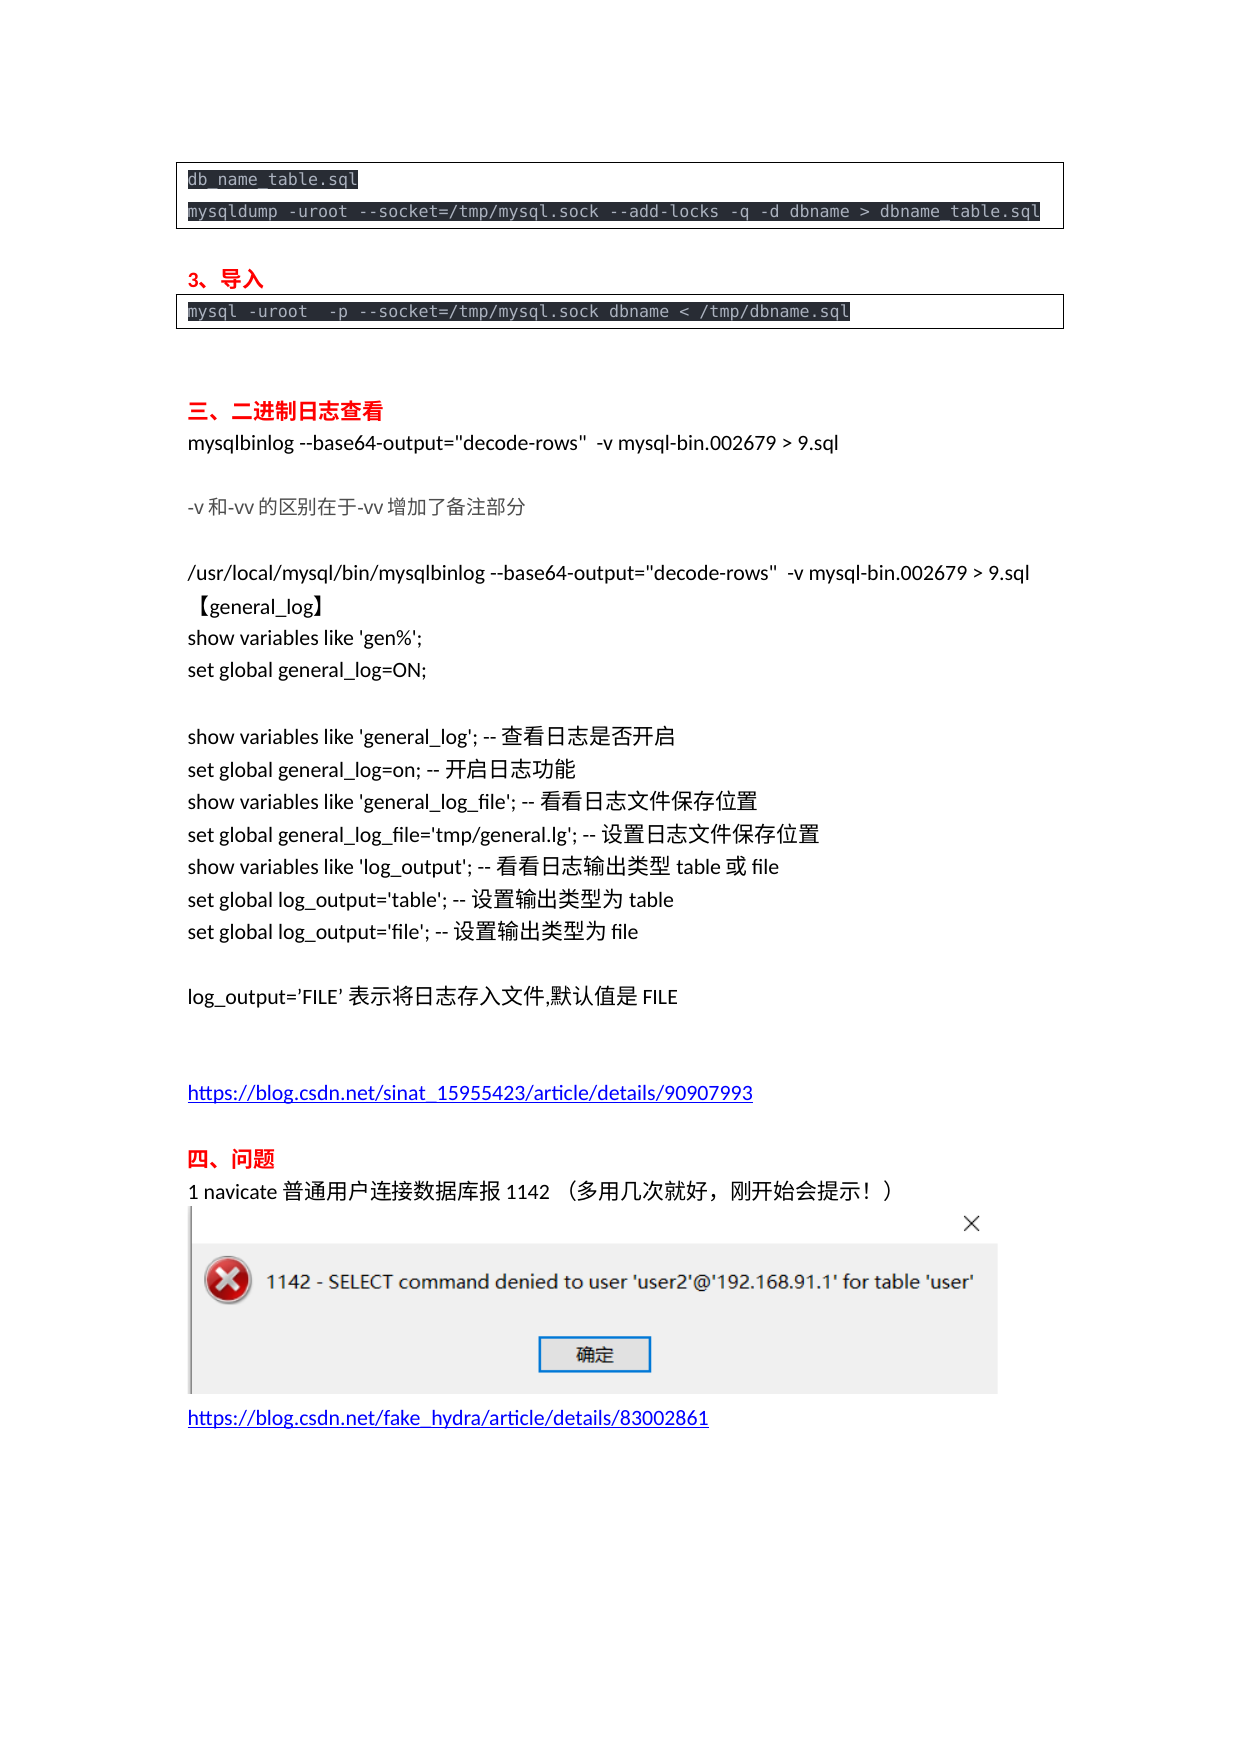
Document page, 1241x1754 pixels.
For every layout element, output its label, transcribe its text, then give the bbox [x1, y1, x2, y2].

picture [187, 1206, 998, 1394]
text 四、问题 [187, 1141, 1053, 1174]
text log_output=’FILE’ 表示将日志存入文件,默认值是FILE [187, 979, 1053, 1011]
text 【general_log】 [187, 589, 1053, 621]
table_header mysql -uroot -p --socket=/tmp/mysql.sock dbname < /tmp/dbname.sql [177, 295, 1063, 328]
text 3、导入 [187, 262, 1053, 294]
text mysqlbinlog --base64-output="decode-rows" -v mysql-bin.002679 > 9.sql [187, 426, 1053, 459]
text set global general_log=on; -- 开启日志功能 [187, 751, 1053, 784]
text show variables like 'gen%'; [187, 621, 1053, 654]
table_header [177, 163, 1063, 228]
text 三、二进制日志查看 [187, 394, 1053, 426]
text /usr/local/mysql/bin/mysqlbinlog --base64-output="decode-rows" -v mysql-bin.002679 > 9.sql [187, 556, 1053, 589]
text https://blog.csdn.net/sinat_15955423/article/details/90907993 [187, 1076, 1053, 1109]
text set global log_output='file'; -- 设置输出类型为file [187, 914, 1053, 946]
text set global general_log_file='tmp/general.lg'; -- 设置日志文件保存位置 [187, 816, 1053, 849]
text show variables like 'general_log_file'; -- 看看日志文件保存位置 [187, 784, 1053, 816]
text set global general_log=ON; [187, 654, 1053, 686]
text show variables like 'log_output'; -- 看看日志输出类型 table或file [187, 849, 1053, 881]
text 1 navicate 普通用户连接数据库报1142 （多用几次就好，刚开始会提示！） [187, 1174, 1053, 1206]
text set global log_output='table'; -- 设置输出类型为 table [187, 881, 1053, 914]
text https://blog.csdn.net/fake_hydra/article/details/83002861 [187, 1401, 1053, 1434]
text -v和-vv的区别在于-vv增加了备注部分 [187, 491, 1053, 524]
text show variables like 'general_log'; -- 查看日志是否开启 [187, 719, 1053, 751]
